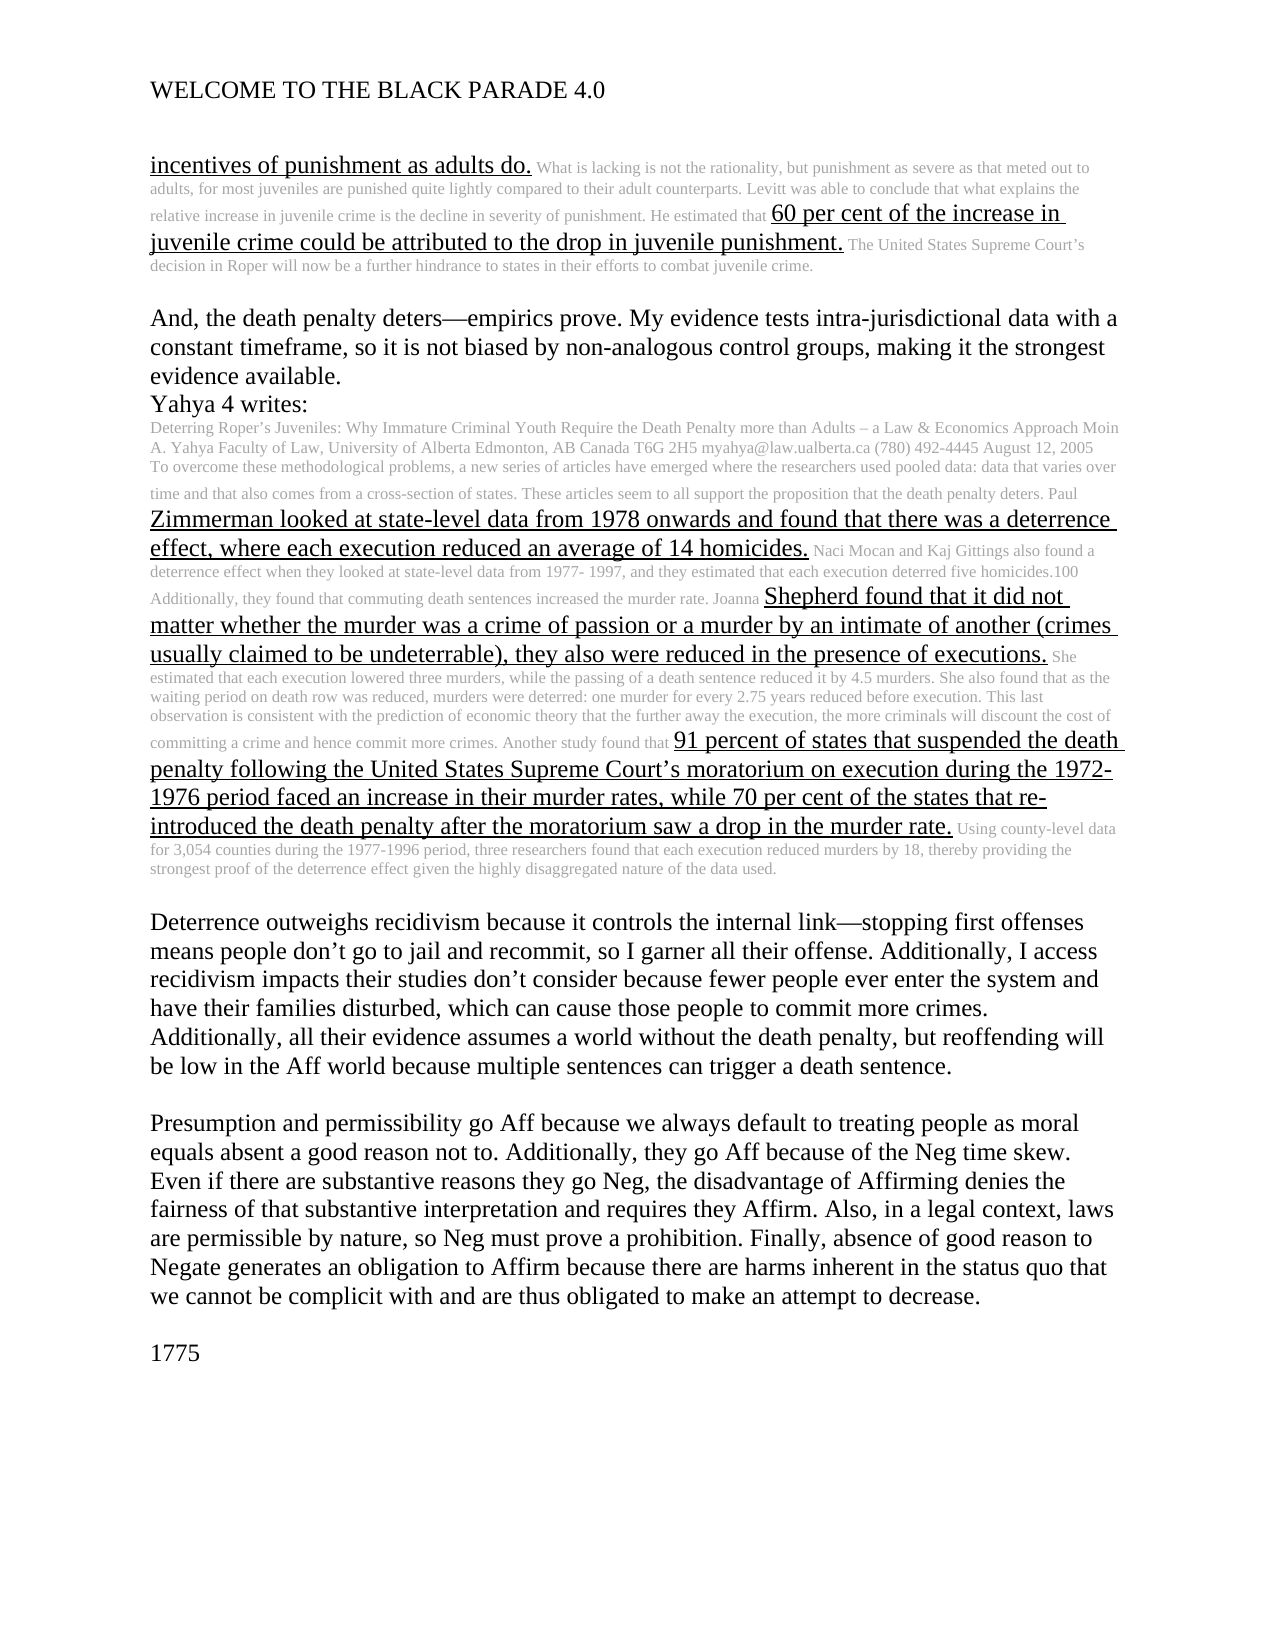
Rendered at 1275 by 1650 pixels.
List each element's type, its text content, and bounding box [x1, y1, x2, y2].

text Yahya 4 writes: [150, 389, 1125, 418]
text And, the death penalty deters—empirics prove. My evidence tests intra-jurisdictional data with a constant timeframe, so it is not biased by non-analogous control groups, making it the strongest evidence available. [150, 303, 1125, 389]
text Presumption and permissibility go Aff because we always default to treating people as moral equals absent a good reason not to. Additionally, they go Aff because of the Neg time skew. Even if there are substantive reasons they go Neg, the disadvantage of Affirming denies the fairness of that substantive interpretation and requires they Affirm. Also, in a legal context, laws are permissible by nature, so Neg must prove a prohibition. Finally, absence of good reason to Negate generates an obligation to Affirm because there are harms inherent in the status quo that we cannot be complicit with and are thus obligated to make an attempt to decrease. [150, 1108, 1125, 1309]
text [150, 150, 1125, 274]
text To overcome these methodological problems, a new series of articles have emerged where the researchers used pooled data: data that varies over time and that also comes from a cross-section of states. These articles seem to all support the proposition that the death penalty deters. Paul Zimmerman looked at state-level data from 1978 onwards and found that there was a deterrence effect, where each execution reduced an average of 14 homicides. Naci Mocan and Kaj Gittings also found a deterrence effect when they looked at state-level data from 1977- 1997, and they estimated that each execution deterred five homicides.100 Additionally, they found that commuting death sentences increased the murder rate. Joanna Shepherd found that it did not matter whether the murder was a crime of passion or a murder by an intimate of another (crimes usually claimed to be undeterrable), they also were reduced in the presence of executions. She estimated that each execution lowered three murders, while the passing of a death sentence reduced it by 4.5 murders. She also found that as the waiting period on death row was reduced, murders were deterred: one murder for every 2.75 years reduced before execution. This last observation is consistent with the prediction of economic theory that the further away the execution, the more criminals will discount the cost of committing a crime and hence commit more crimes. Another study found that 91 percent of states that suspended the death penalty following the United States Supreme Court’s moratorium on execution during the 1972-1976 period faced an increase in their murder rates, while 70 per cent of the states that re-introduced the death penalty after the moratorium saw a drop in the murder rate. Using county-level data for 3,054 counties during the 1977-1996 period, three researchers found that each execution reduced murders by 18, thereby providing the strongest proof of the deterrence effect given the highly disaggregated nature of the data used. [150, 457, 1125, 878]
text Deterrence outweighs recidivism because it controls the internal link—stopping first offenses means people don’t go to jail and recommit, so I garner all their offense. Additionally, I access recidivism impacts their studies don’t consider because fewer people ever enter the system and have their families disturbed, which can cause those people to commit more crimes. Additionally, all their evidence assumes a world without the death penalty, but reoffending will be low in the Aff world because multiple sentences can trigger a death sentence. [150, 907, 1125, 1079]
text 1775 [150, 1338, 1125, 1367]
